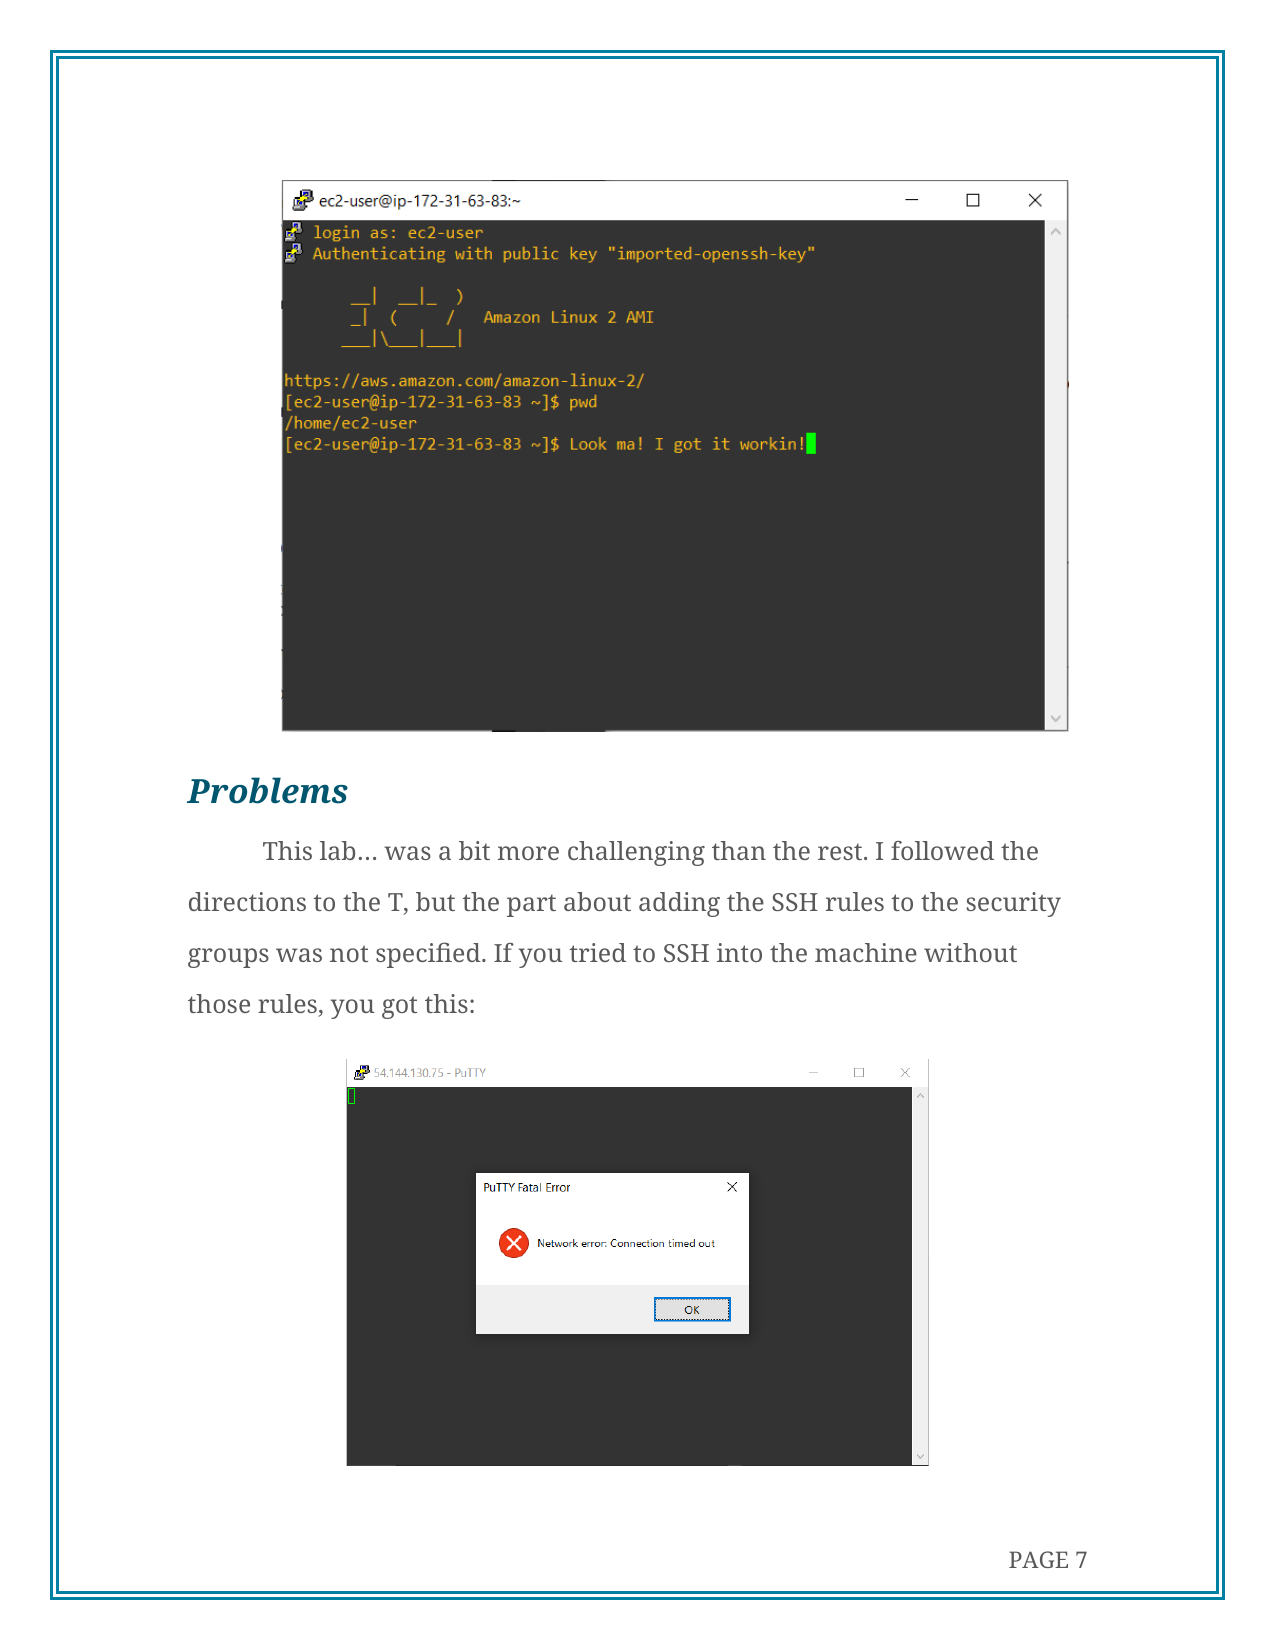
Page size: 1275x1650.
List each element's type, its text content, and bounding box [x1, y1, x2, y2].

picture [346, 1059, 929, 1466]
text Problems [187, 768, 1087, 813]
text This lab… was a bit more challenging than the rest. I followed the directions to the T, but the part about adding the SSH rules to the security groups was not specified. If you tried to SSH into the machine without those rules, you got this: [187, 834, 1087, 1021]
picture [281, 180, 1069, 732]
